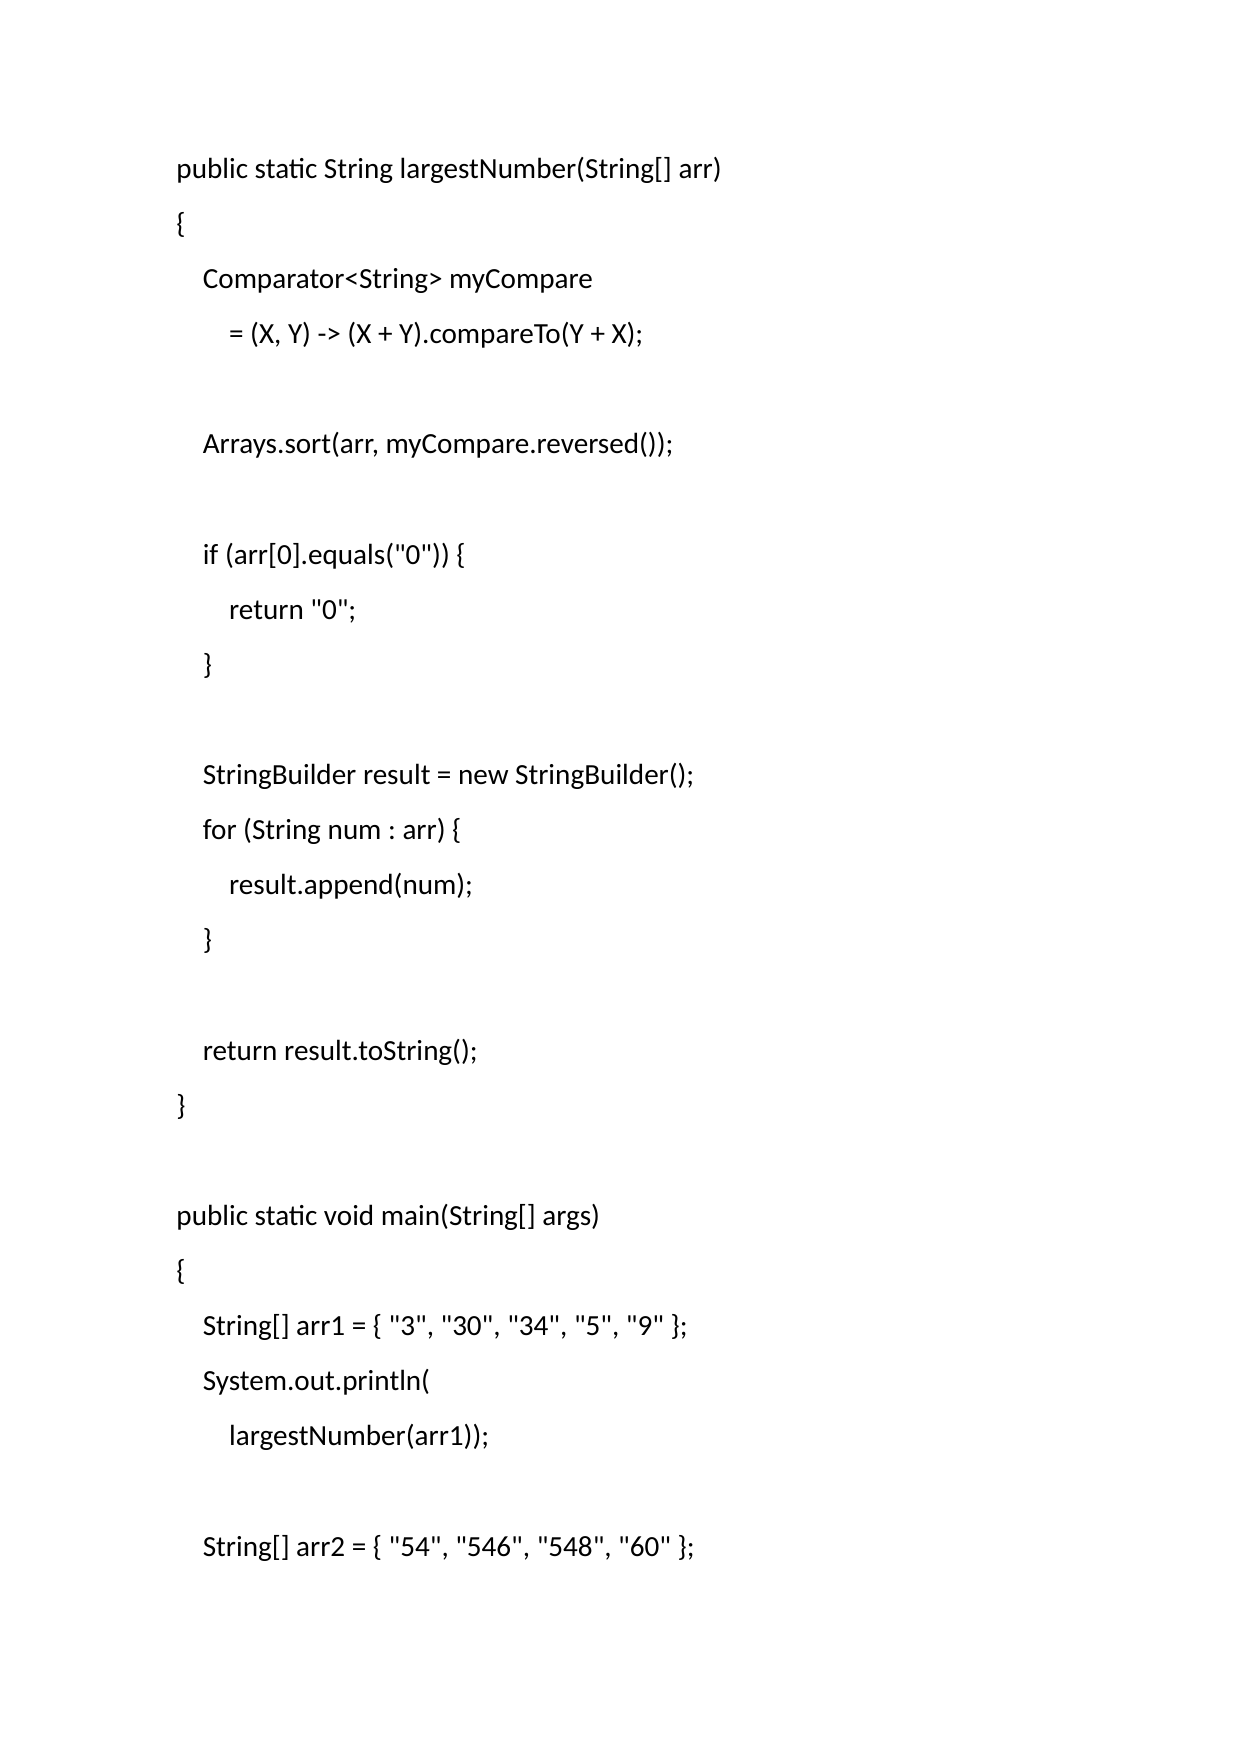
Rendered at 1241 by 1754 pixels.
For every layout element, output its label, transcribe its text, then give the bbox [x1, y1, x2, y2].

text } [150, 646, 1090, 682]
text StringBuilder result = new StringBuilder(); [150, 756, 1090, 792]
text public static void main(String[] args) [150, 1197, 1090, 1233]
text for (String num : arr) { [150, 811, 1090, 847]
text { [150, 205, 1090, 241]
text if (arr[0].equals("0")) { [150, 536, 1090, 571]
text largestNumber(arr1)); [150, 1417, 1090, 1453]
text return "0"; [150, 591, 1090, 626]
text String[] arr1 = { "3", "30", "34", "5", "9" }; [150, 1307, 1090, 1343]
text System.out.println( [150, 1362, 1090, 1398]
text String[] arr2 = { "54", "546", "548", "60" }; [150, 1528, 1090, 1563]
text = (X, Y) -> (X + Y).compareTo(Y + X); [150, 315, 1090, 351]
text result.append(num); [150, 866, 1090, 902]
text } [150, 921, 1090, 957]
text } [150, 1087, 1090, 1122]
text { [150, 1252, 1090, 1288]
text Arrays.sort(arr, myCompare.reversed()); [150, 426, 1090, 461]
text Comparator<String> myCompare [150, 260, 1090, 296]
text public static String largestNumber(String[] arr) [150, 150, 1090, 186]
text return result.toString(); [150, 1032, 1090, 1067]
